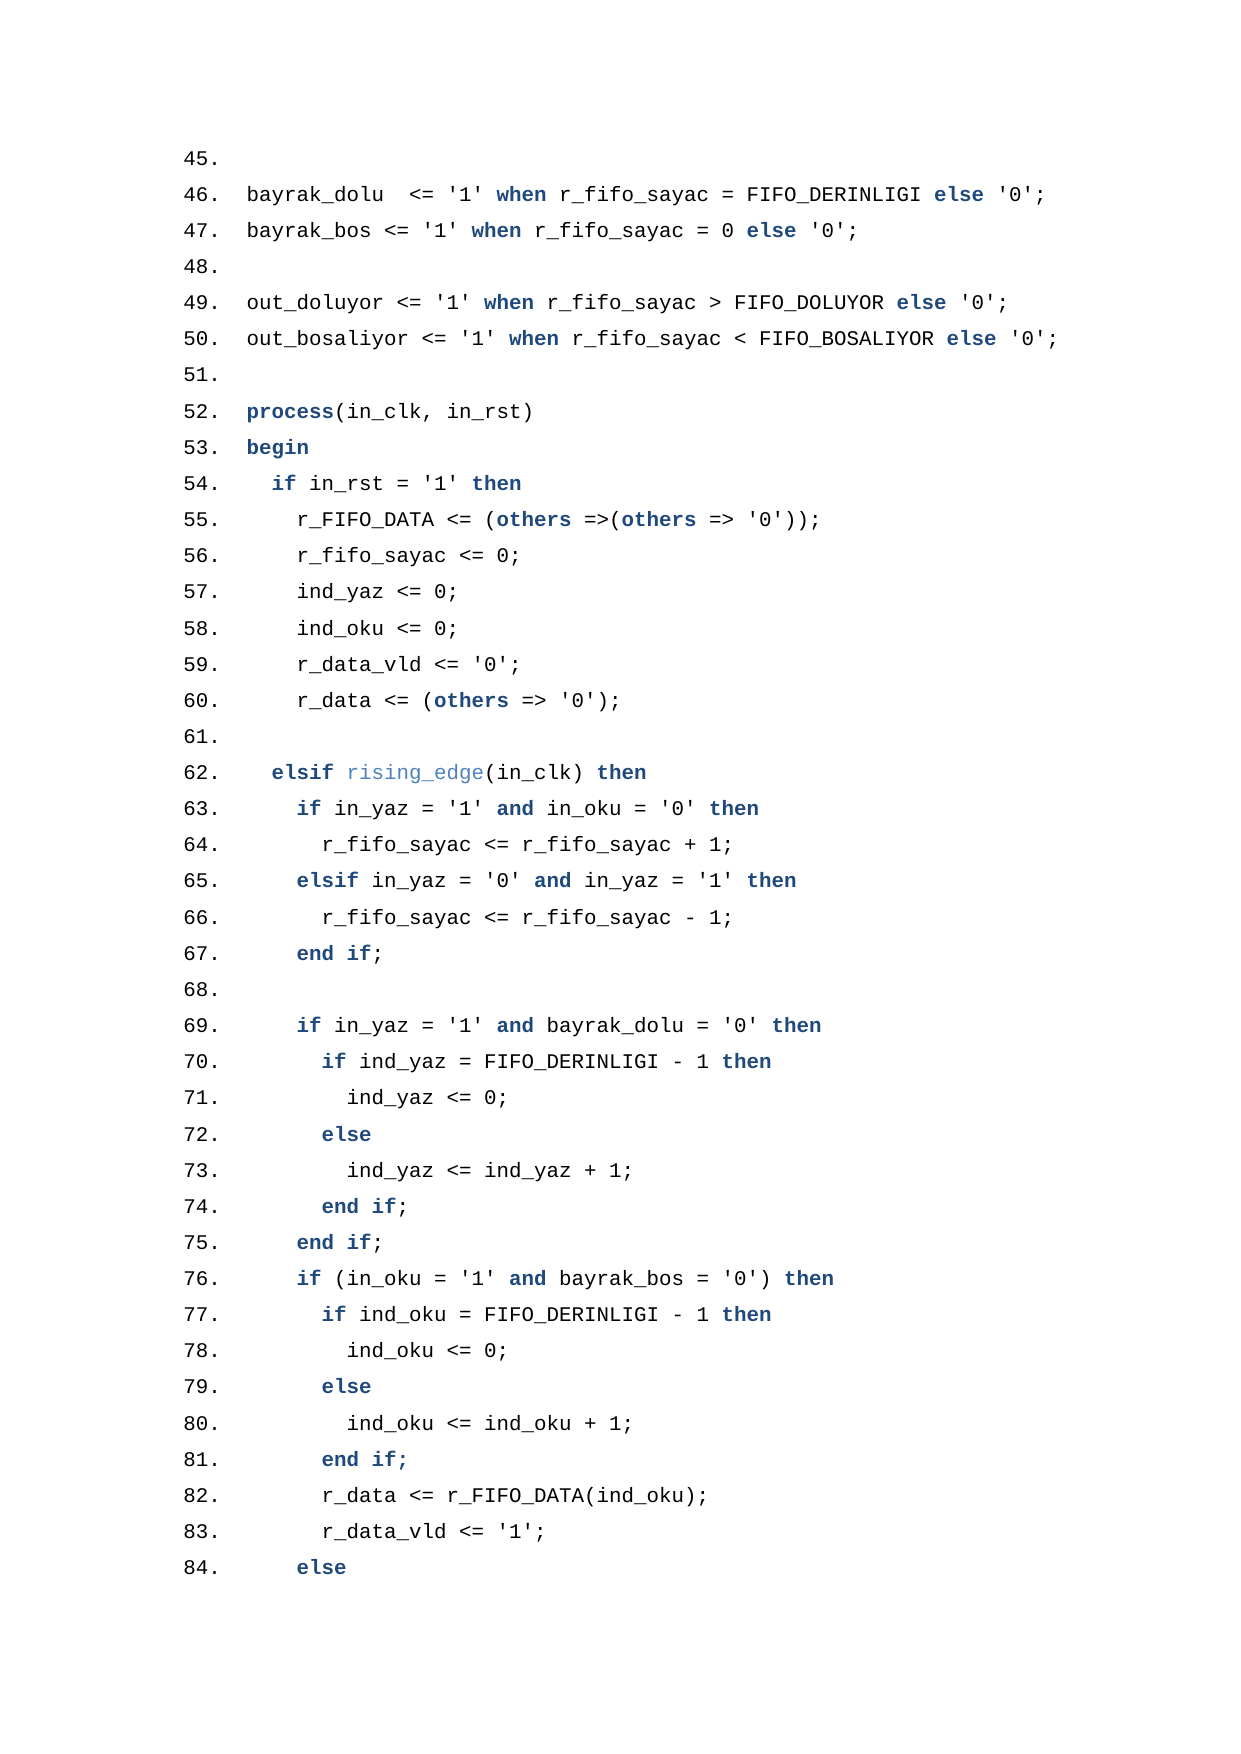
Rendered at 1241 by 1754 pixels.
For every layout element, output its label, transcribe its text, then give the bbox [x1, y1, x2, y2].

list elsif rising_edge(in_clk) then [183, 762, 1093, 786]
list begin [183, 437, 1093, 460]
list if in_rst = '1' then [183, 473, 1093, 497]
list ind_oku <= ind_oku + 1; [183, 1413, 1093, 1436]
list ind_yaz <= 0; [183, 581, 1093, 605]
list r_data_vld <= '0'; [183, 654, 1093, 677]
list process(in_clk, in_rst) [183, 401, 1093, 424]
list ind_yaz <= ind_yaz + 1; [183, 1160, 1093, 1183]
list end if; [183, 943, 1093, 966]
list end if; [183, 1232, 1093, 1256]
list if (in_oku = '1' and bayrak_bos = '0') then [183, 1268, 1093, 1292]
list end if; [183, 1449, 1093, 1472]
list if ind_oku = FIFO_DERINLIGI - 1 then [183, 1304, 1093, 1328]
list r_FIFO_DATA <= (others =>(others => '0')); [183, 509, 1093, 533]
list r_data <= (others => '0'); [183, 690, 1093, 713]
list else [183, 1377, 1093, 1400]
list r_fifo_sayac <= r_fifo_sayac + 1; [183, 834, 1093, 858]
list r_data_vld <= '1'; [183, 1521, 1093, 1545]
list if in_yaz = '1' and in_oku = '0' then [183, 798, 1093, 822]
list out_doluyor <= '1' when r_fifo_sayac > FIFO_DOLUYOR else '0'; [183, 292, 1093, 316]
list ind_yaz <= 0; [183, 1087, 1093, 1111]
list out_bosaliyor <= '1' when r_fifo_sayac < FIFO_BOSALIYOR else '0'; [183, 328, 1093, 352]
list else [183, 1557, 1093, 1581]
list ind_oku <= 0; [183, 1340, 1093, 1364]
list else [183, 1123, 1093, 1147]
list bayrak_bos <= '1' when r_fifo_sayac = 0 else '0'; [183, 220, 1093, 243]
list if ind_yaz = FIFO_DERINLIGI - 1 then [183, 1051, 1093, 1075]
list if in_yaz = '1' and bayrak_dolu = '0' then [183, 1015, 1093, 1039]
list bayrak_dolu <= '1' when r_fifo_sayac = FIFO_DERINLIGI else '0'; [183, 184, 1093, 207]
list ind_oku <= 0; [183, 617, 1093, 641]
list r_fifo_sayac <= 0; [183, 545, 1093, 569]
list r_fifo_sayac <= r_fifo_sayac - 1; [183, 907, 1093, 930]
list r_data <= r_FIFO_DATA(ind_oku); [183, 1485, 1093, 1509]
list elsif in_yaz = '0' and in_yaz = '1' then [183, 871, 1093, 894]
list end if; [183, 1196, 1093, 1219]
